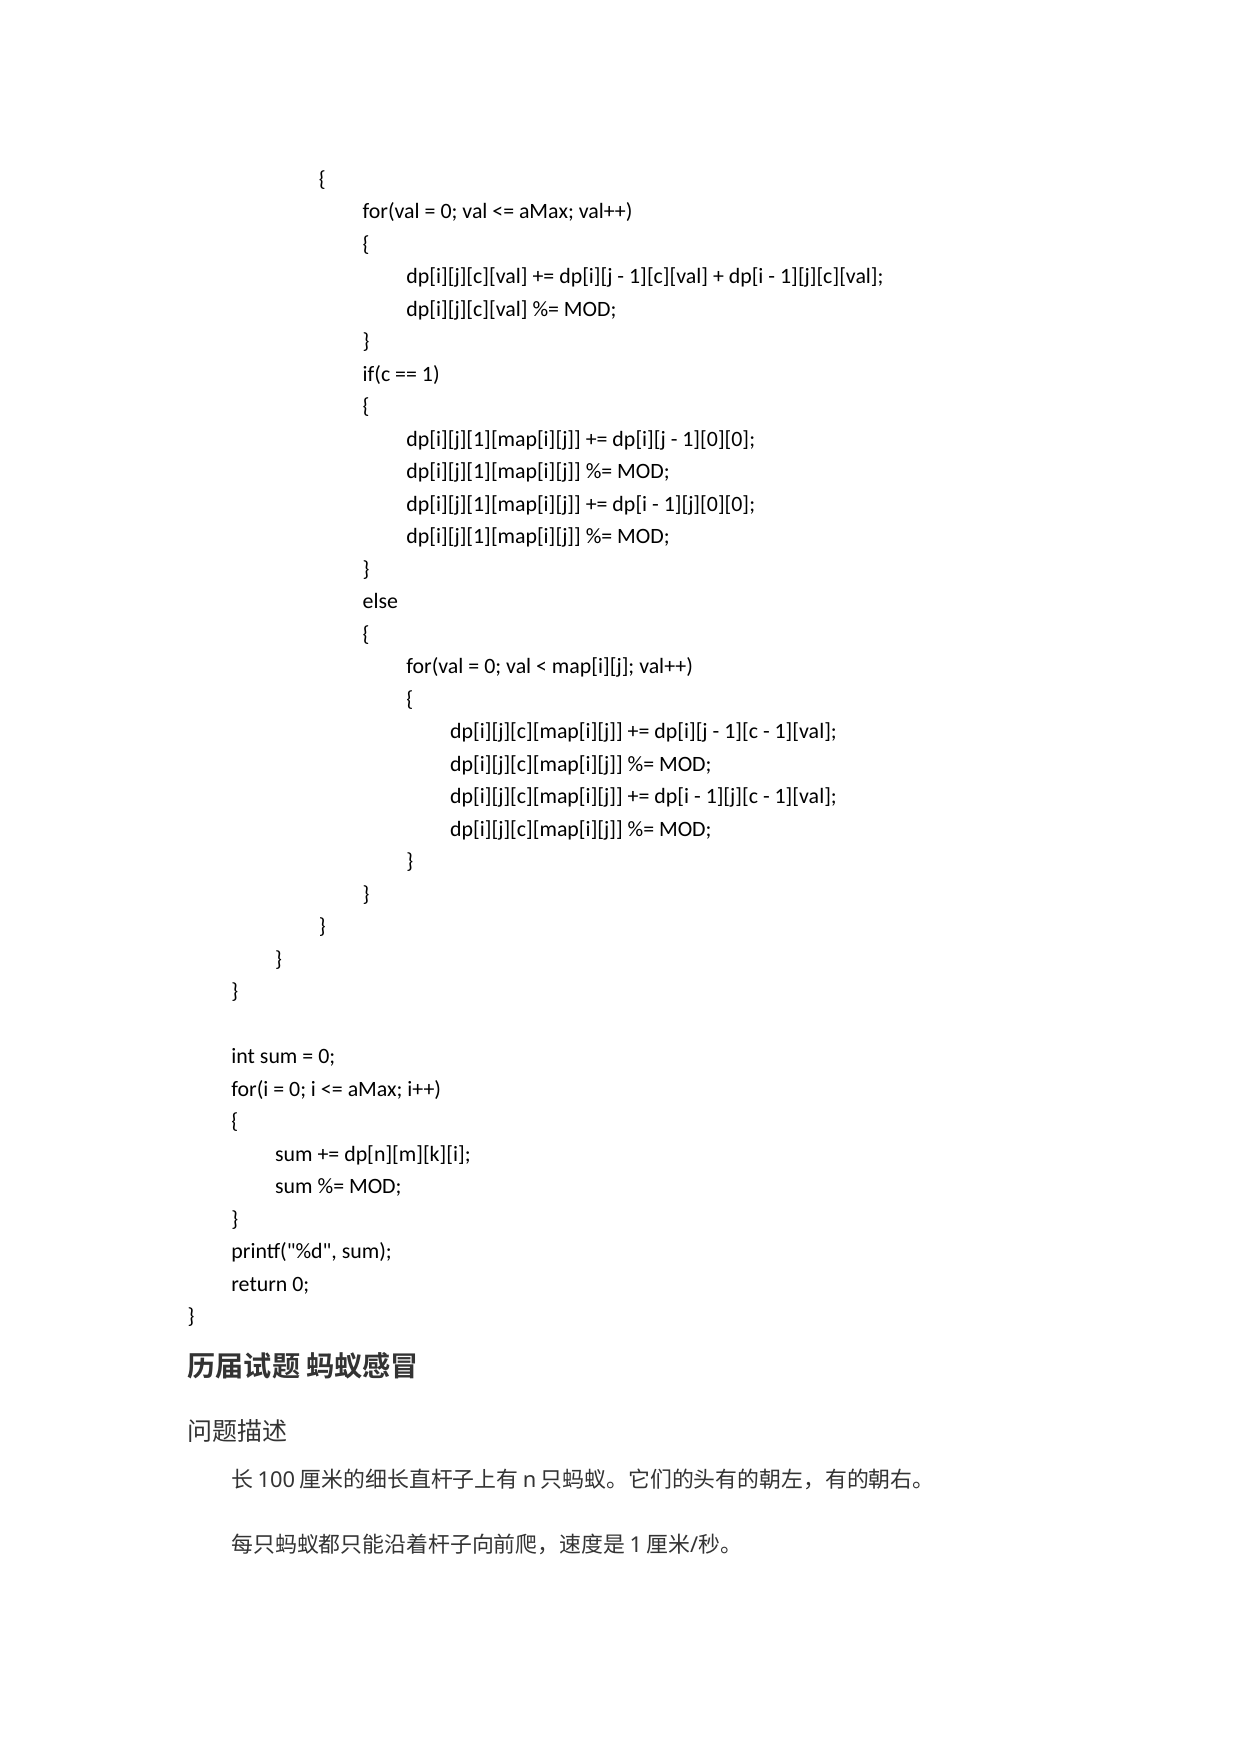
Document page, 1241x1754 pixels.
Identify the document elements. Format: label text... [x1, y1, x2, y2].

text 历届试题 蚂蚁感冒 [187, 1332, 1053, 1397]
text dp[i][j][1][map[i][j]] %= MOD; [187, 454, 1053, 487]
text dp[i][j][c][map[i][j]] %= MOD; [187, 812, 1053, 844]
text dp[i][j][c][val] %= MOD; [187, 292, 1053, 324]
text } [187, 324, 1053, 357]
text { [187, 617, 1053, 649]
text } [187, 552, 1053, 584]
text dp[i][j][1][map[i][j]] += dp[i - 1][j][0][0]; [187, 487, 1053, 519]
text 问题描述 [187, 1397, 1053, 1462]
text for(val = 0; val <= aMax; val++) [187, 194, 1053, 227]
text { [187, 227, 1053, 259]
text { [187, 1104, 1053, 1137]
text sum += dp[n][m][k][i]; [187, 1137, 1053, 1169]
text dp[i][j][c][map[i][j]] += dp[i - 1][j][c - 1][val]; [187, 779, 1053, 812]
text } [187, 1202, 1053, 1234]
text return 0; [187, 1267, 1053, 1299]
text } [187, 974, 1053, 1007]
text else [187, 584, 1053, 617]
text } [187, 942, 1053, 974]
text sum %= MOD; [187, 1169, 1053, 1202]
text } [187, 1299, 1053, 1332]
text dp[i][j][1][map[i][j]] %= MOD; [187, 519, 1053, 552]
text } [187, 909, 1053, 942]
text int sum = 0; [187, 1039, 1053, 1072]
text dp[i][j][1][map[i][j]] += dp[i][j - 1][0][0]; [187, 422, 1053, 454]
text } [187, 877, 1053, 909]
text for(i = 0; i <= aMax; i++) [187, 1072, 1053, 1104]
text dp[i][j][c][map[i][j]] += dp[i][j - 1][c - 1][val]; [187, 714, 1053, 747]
text dp[i][j][c][map[i][j]] %= MOD; [187, 747, 1053, 779]
text if(c == 1) [187, 357, 1053, 389]
text { [187, 162, 1053, 194]
text printf("%d", sum); [187, 1234, 1053, 1267]
text dp[i][j][c][val] += dp[i][j - 1][c][val] + dp[i - 1][j][c][val]; [187, 259, 1053, 292]
text { [187, 682, 1053, 714]
text { [187, 389, 1053, 422]
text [187, 1462, 1053, 1559]
text } [187, 844, 1053, 877]
text for(val = 0; val < map[i][j]; val++) [187, 649, 1053, 682]
